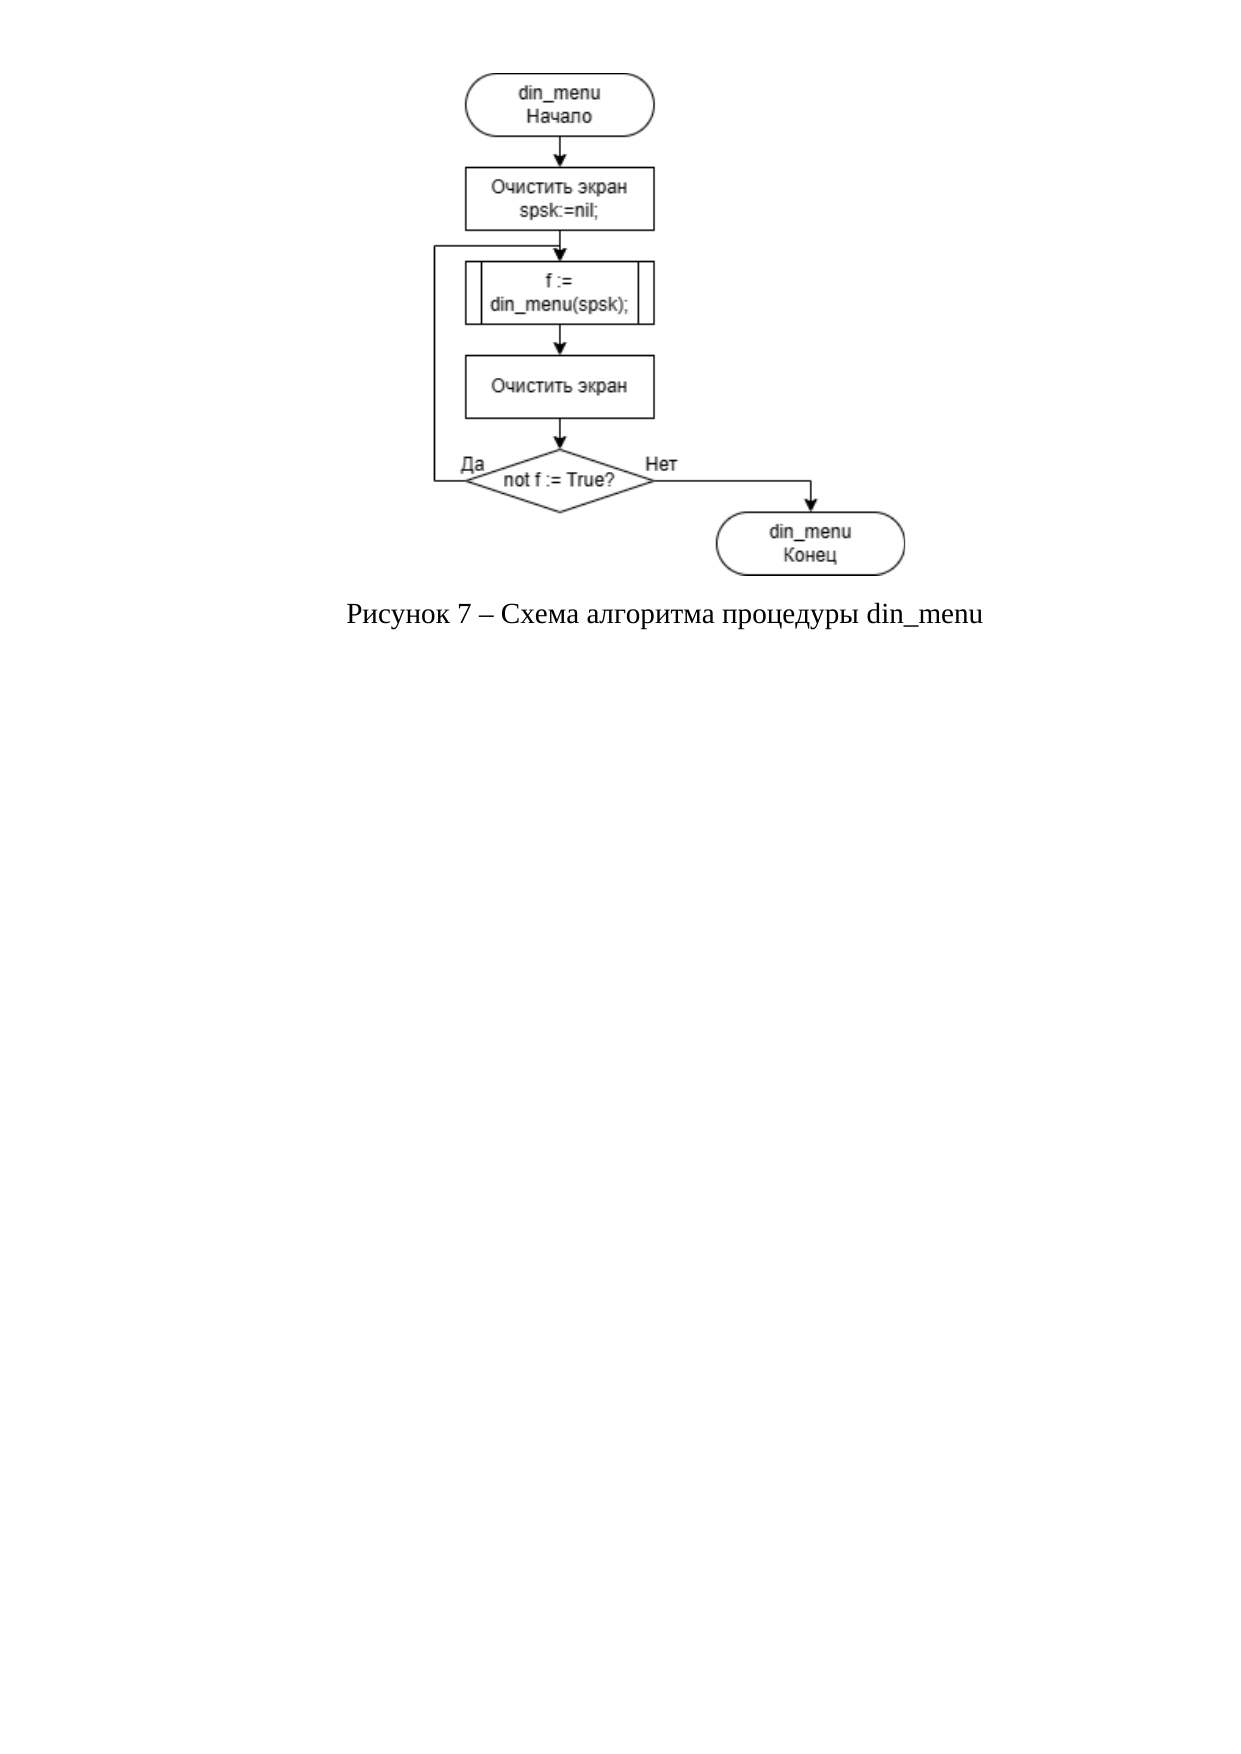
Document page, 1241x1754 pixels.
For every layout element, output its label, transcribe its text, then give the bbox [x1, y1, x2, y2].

text Рисунок 7 – Схема алгоритма процедуры din_menu [177, 596, 1152, 629]
picture [423, 73, 905, 576]
